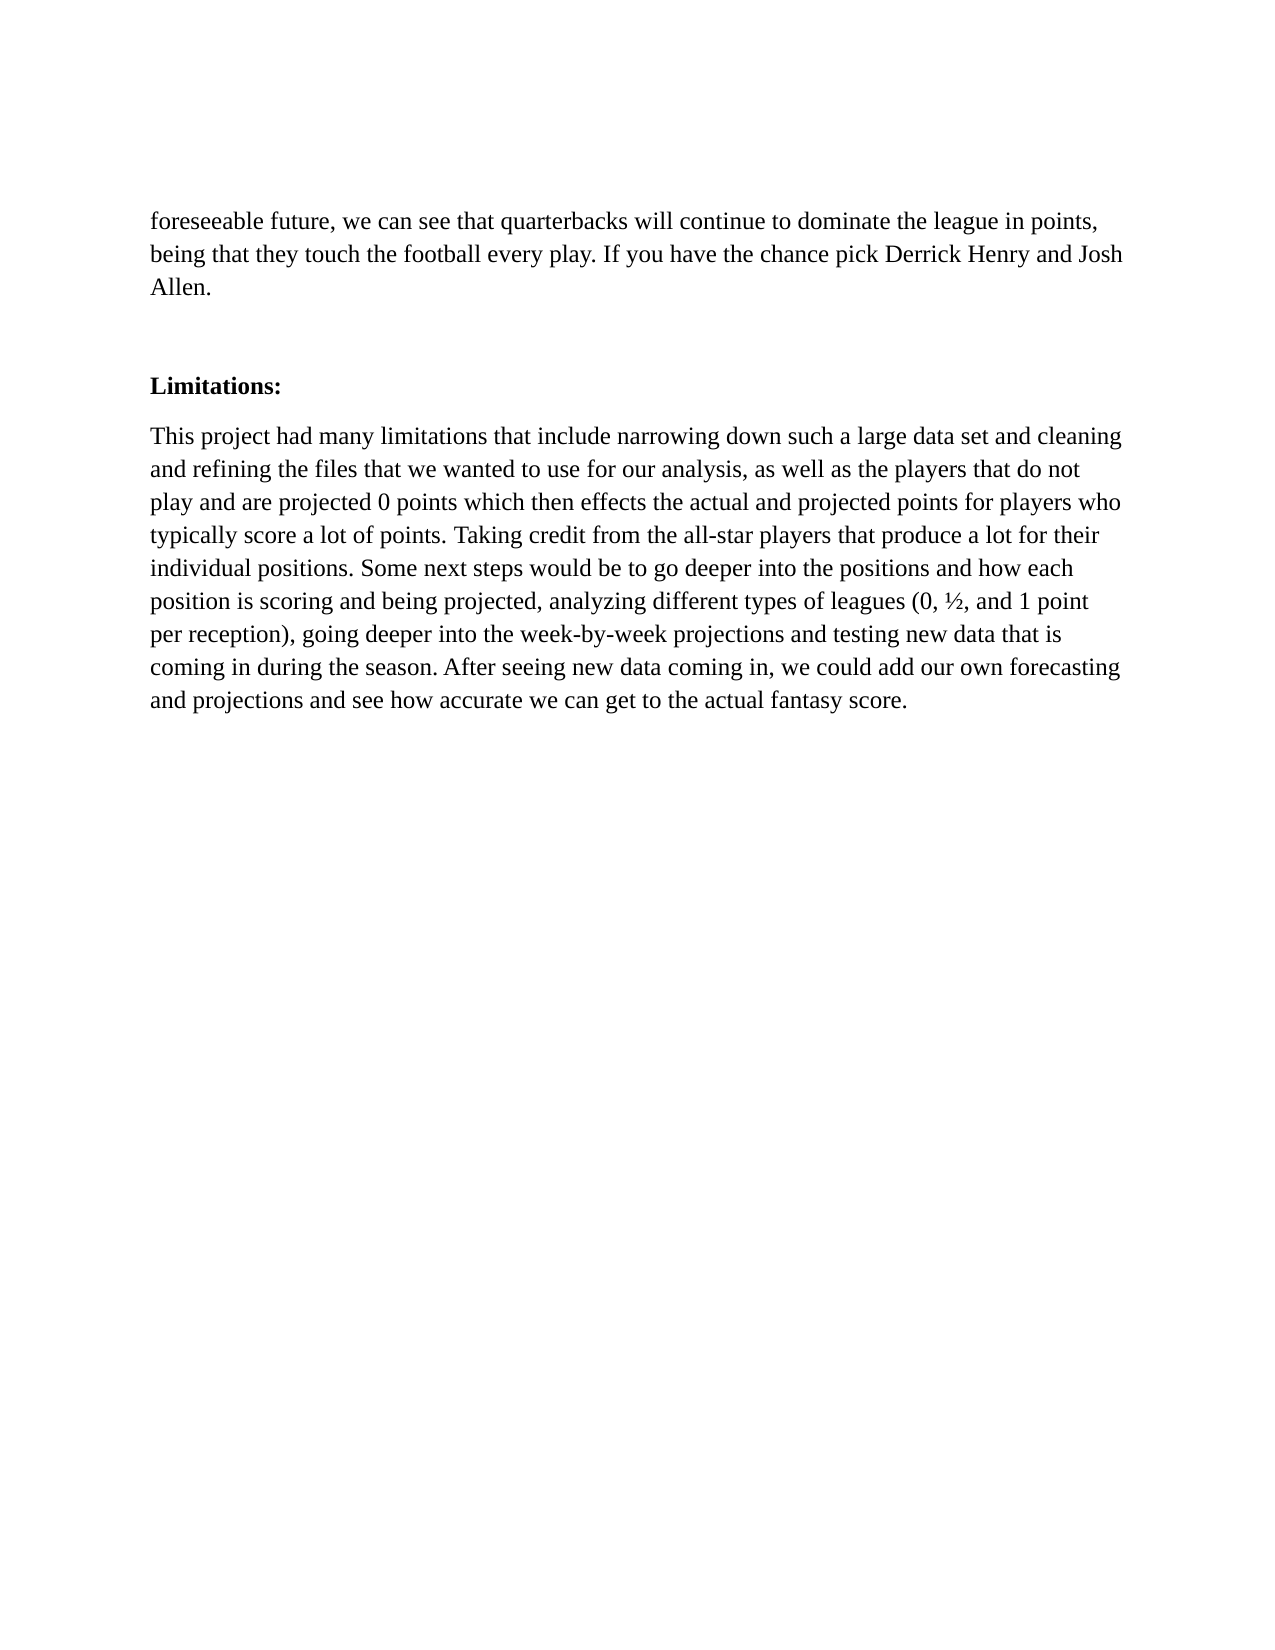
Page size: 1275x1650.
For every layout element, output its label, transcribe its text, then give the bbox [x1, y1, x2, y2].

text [150, 206, 1125, 301]
text This project had many limitations that include narrowing down such a large data set and cleaning and refining the files that we wanted to use for our analysis, as well as the players that do not play and are projected 0 points which then effects the actual and projected points for players who typically score a lot of points. Taking credit from the all-star players that produce a lot for their individual positions. Some next steps would be to go deeper into the positions and how each position is scoring and being projected, analyzing different types of leagues (0, ½, and 1 point per reception), going deeper into the week-by-week projections and testing new data that is coming in during the season. After seeing new data coming in, we could add our own forecasting and projections and see how accurate we can get to the actual fantasy score. [150, 421, 1125, 714]
text Limitations: [150, 371, 1125, 400]
